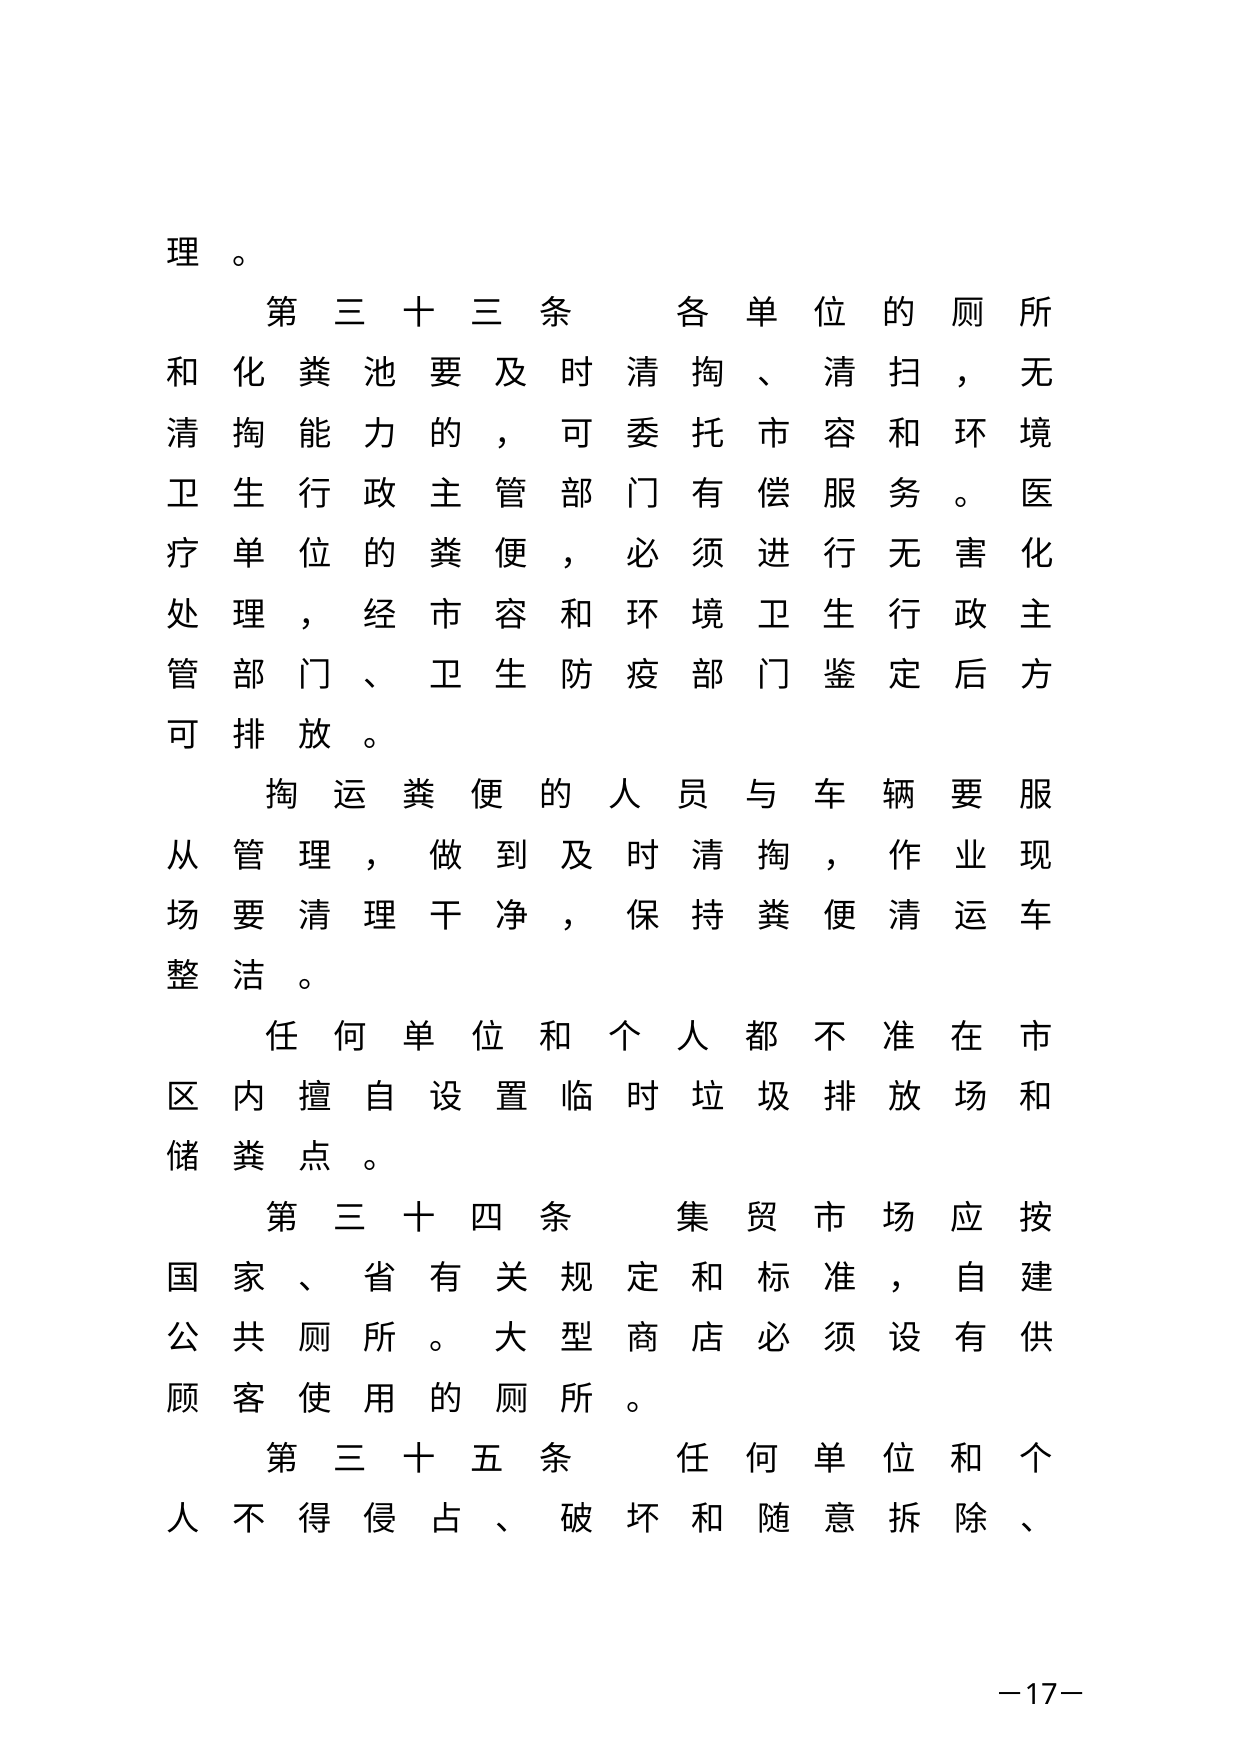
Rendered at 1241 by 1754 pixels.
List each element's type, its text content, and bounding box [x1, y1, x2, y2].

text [167, 1426, 1085, 1546]
text 掏运粪便的人员与车辆要服从管理，做到及时清掏，作业现场要清理干净，保持粪便清运车整洁。 [167, 762, 1085, 1003]
text 第三十四条 集贸市场应按国家、省有关规定和标准，自建公共厕所。大型商店必须设有供顾客使用的厕所。 [167, 1184, 1085, 1426]
text 任何单位和个人都不准在市区内擅自设置临时垃圾排放场和储粪点。 [167, 1003, 1085, 1184]
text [167, 219, 1085, 280]
text 第三十三条 各单位的厕所和化粪池要及时清掏、清扫，无清掏能力的，可委托市容和环境卫生行政主管部门有偿服务。医疗单位的粪便，必须进行无害化处理，经市容和环境卫生行政主管部门、卫生防疫部门鉴定后方可排放。 [167, 280, 1085, 762]
